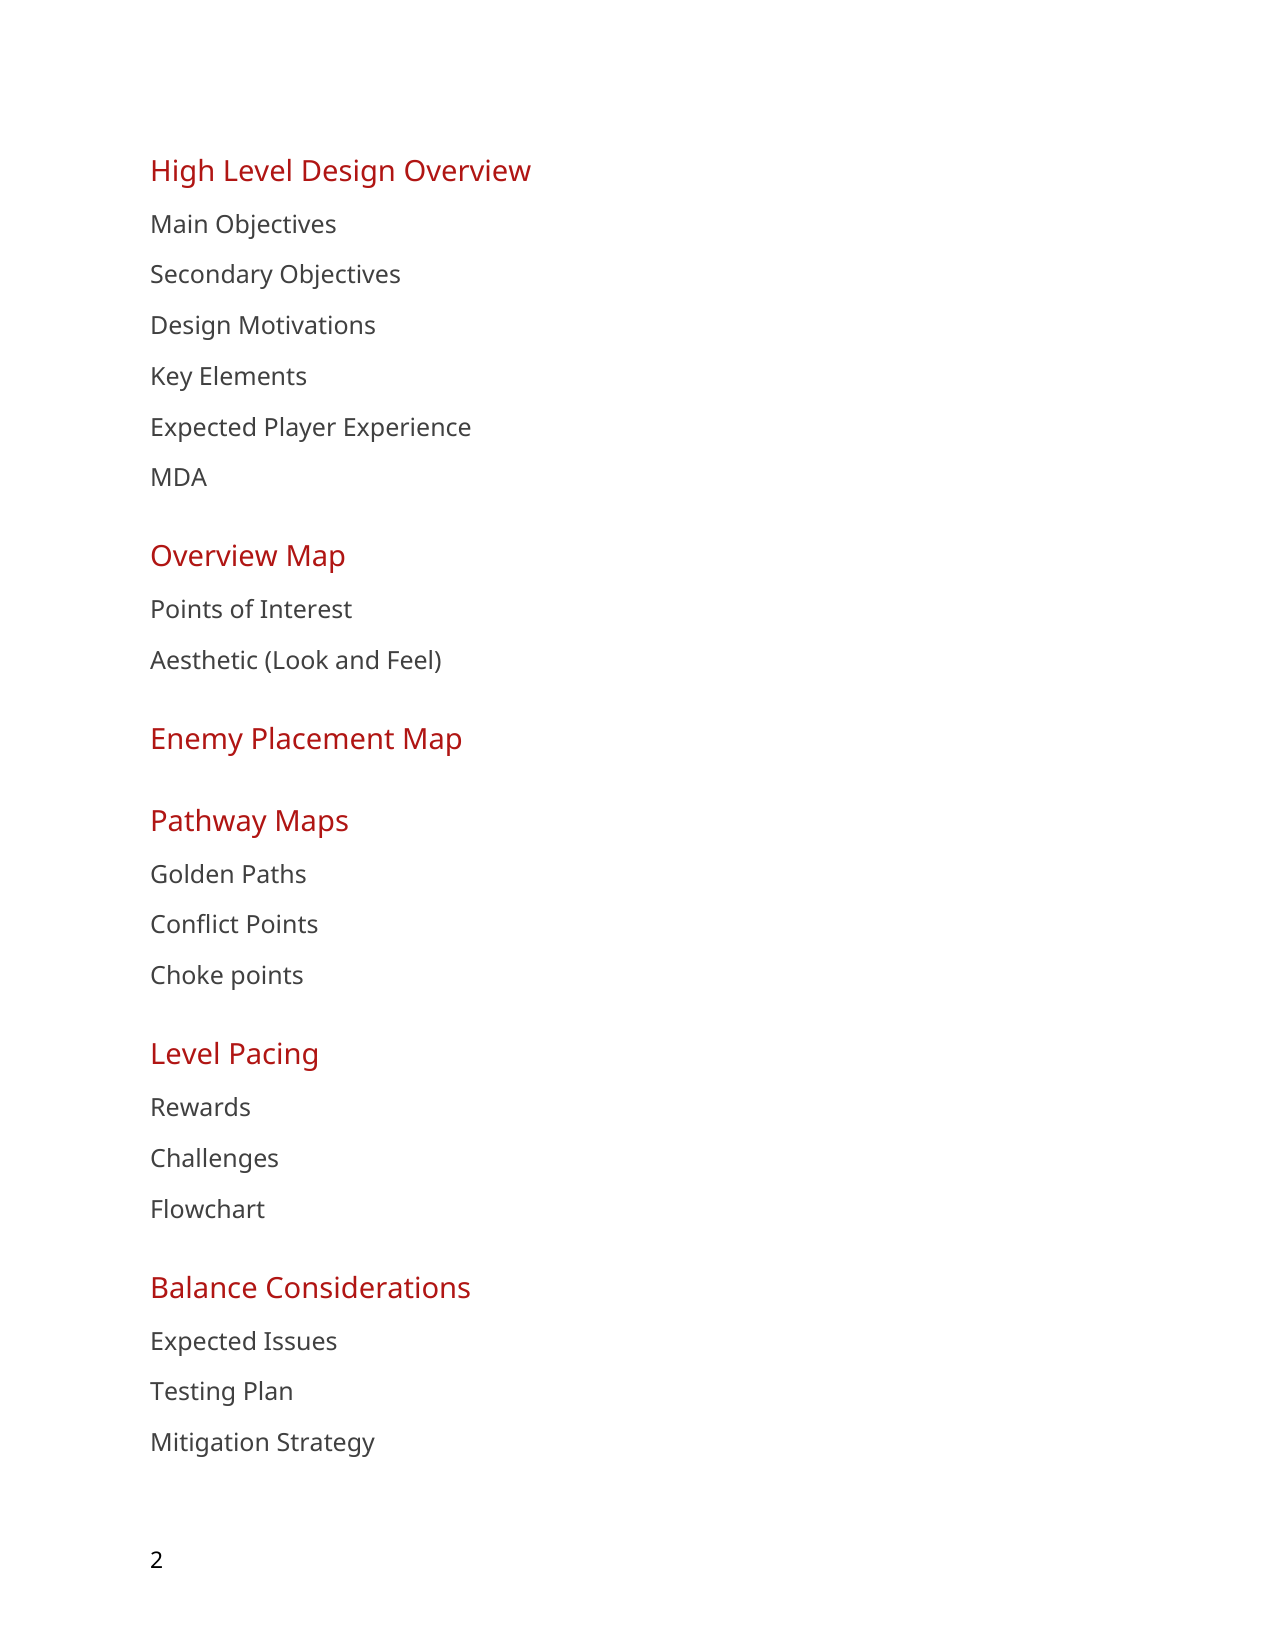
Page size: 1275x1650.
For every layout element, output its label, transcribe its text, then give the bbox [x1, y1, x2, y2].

subtitle Pathway Maps [150, 800, 1125, 839]
subtitle Balance Considerations [150, 1267, 1125, 1307]
subtitle Aesthetic (Look and Feel) [150, 643, 1125, 677]
subtitle Expected Player Experience [150, 409, 1125, 443]
subtitle Key Elements [150, 358, 1125, 393]
subtitle Testing Plan [150, 1374, 1125, 1408]
subtitle Mitigation Strategy [150, 1425, 1125, 1459]
subtitle Overview Map [150, 536, 1125, 575]
subtitle Challenges [150, 1141, 1125, 1174]
subtitle Choke points [150, 958, 1125, 992]
subtitle Main Objectives [150, 206, 1125, 240]
subtitle Rewards [150, 1090, 1125, 1124]
subtitle Secondary Objectives [150, 257, 1125, 291]
subtitle Conflict Points [150, 907, 1125, 941]
subtitle Expected Issues [150, 1323, 1125, 1357]
subtitle MDA [150, 460, 1125, 494]
subtitle High Level Design Overview [150, 150, 1125, 190]
subtitle Enemy Placement Map [150, 718, 1125, 758]
subtitle Flowchart [150, 1191, 1125, 1225]
subtitle Golden Paths [150, 856, 1125, 890]
subtitle Points of Interest [150, 592, 1125, 626]
subtitle Design Motivations [150, 308, 1125, 342]
subtitle Level Pacing [150, 1033, 1125, 1073]
